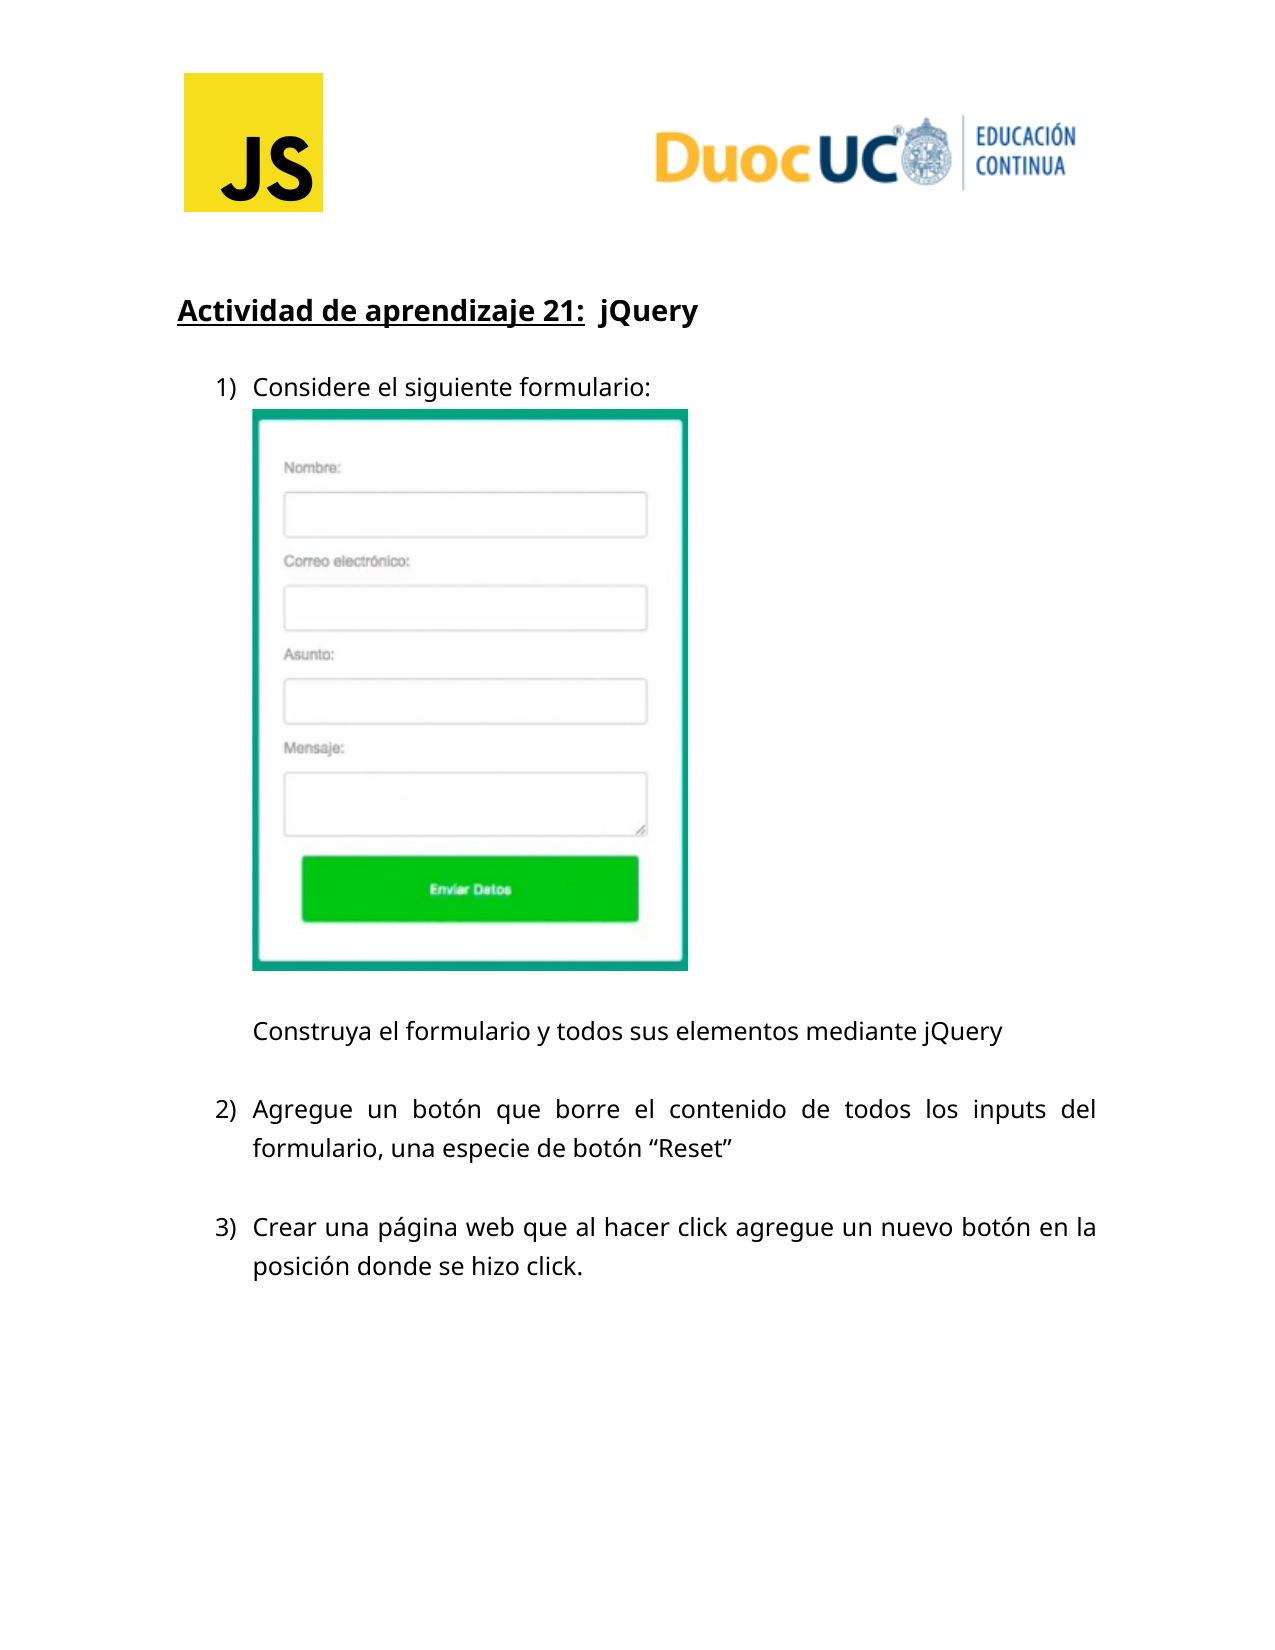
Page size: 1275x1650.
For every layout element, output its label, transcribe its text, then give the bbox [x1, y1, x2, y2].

text Actividad de aprendizaje 21: jQuery [177, 291, 1098, 330]
list Considere el siguiente formulario: [215, 370, 1098, 404]
list Agregue un botón que borre el contenido de todos los inputs del formulario, una especie de botón “Reset” [215, 1092, 1098, 1165]
list Construya el formulario y todos sus elementos mediante jQuery [252, 1013, 1098, 1048]
picture [252, 409, 689, 971]
picture [184, 73, 323, 212]
picture [643, 95, 1091, 212]
list Crear una página web que al hacer click agregue un nuevo botón en la posición donde se hizo click. [215, 1209, 1098, 1283]
